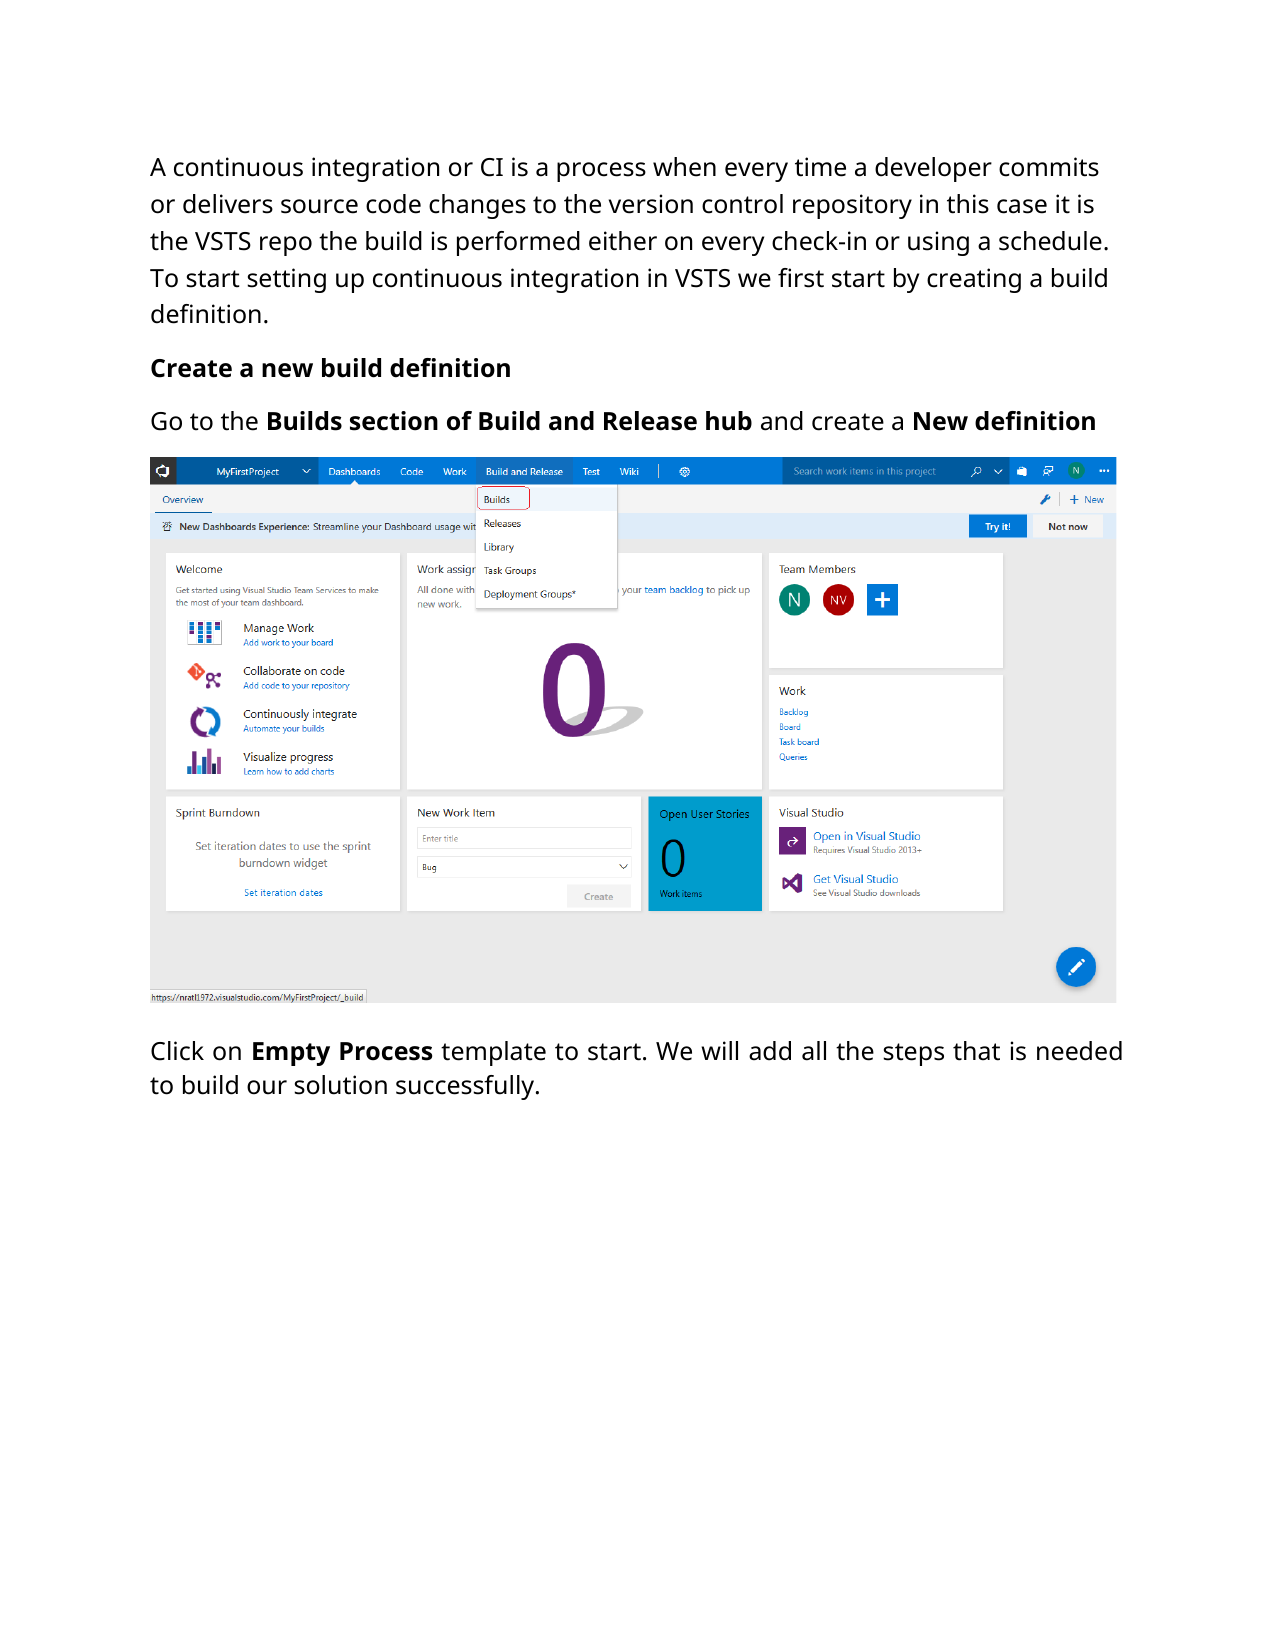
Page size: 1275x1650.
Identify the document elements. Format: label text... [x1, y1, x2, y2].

text Click on Empty Process template to start. We will add all the steps that is needed to build our solution successfully. [150, 1034, 1125, 1102]
text Go to the Builds section of Build and Release hub and create a New definition [150, 404, 1125, 438]
text Create a new build definition [150, 351, 1125, 384]
text A continuous integration or CI is a process when every time a developer commits or delivers source code changes to the version control repository in this case it is the VSTS repo the build is performed either on every check-in or using a schedule. To start setting up continuous integration in VSTS we first start by creating a build definition. [150, 150, 1125, 331]
picture [150, 457, 1117, 1003]
